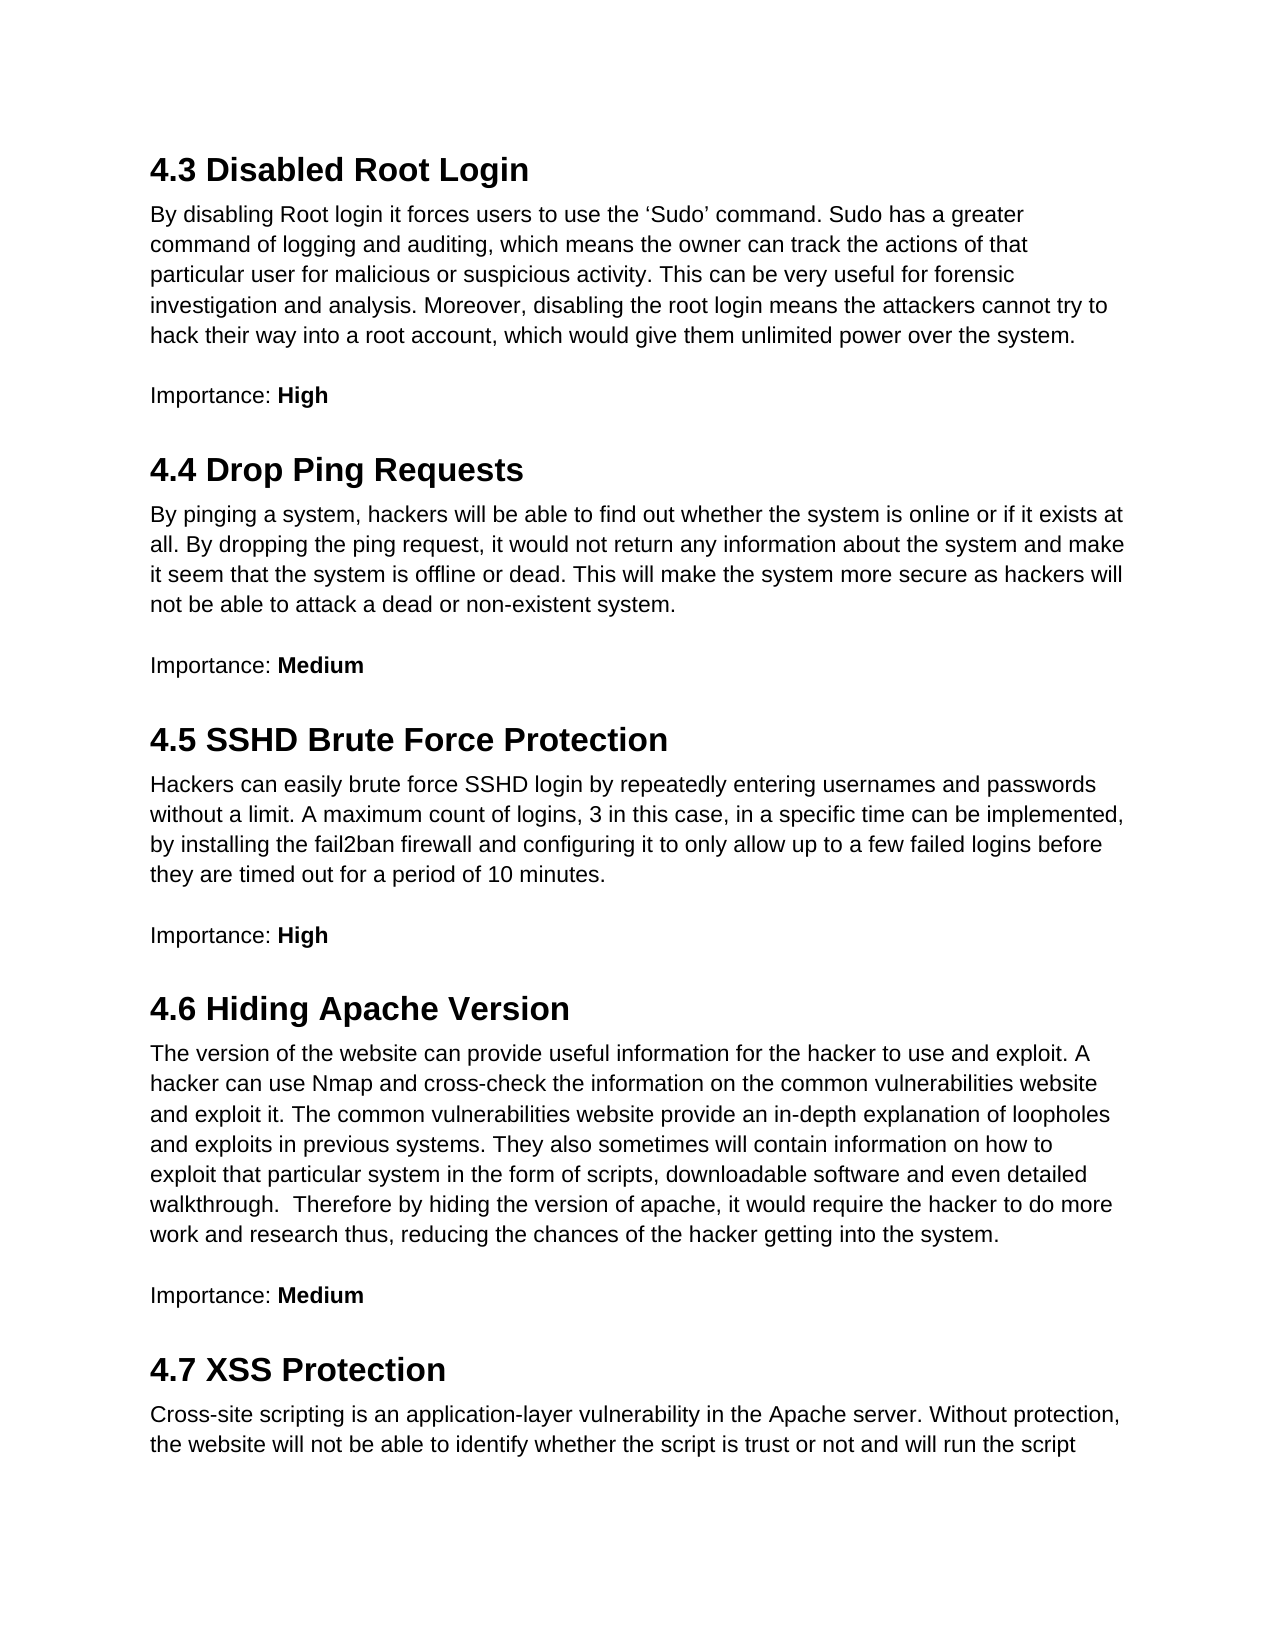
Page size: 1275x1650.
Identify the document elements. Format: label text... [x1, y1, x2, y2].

subtitle 4.3 Disabled Root Login [150, 150, 1125, 188]
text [150, 1401, 1125, 1457]
subtitle 4.6 Hiding Apache Version [150, 989, 1125, 1028]
text By pinging a system, hackers will be able to find out whether the system is online or if it exists at all. By dropping the ping request, it would not return any information about the system and make it seem that the system is offline or dead. This will make the system more secure as hackers will not be able to attack a dead or non-existent system. [150, 501, 1125, 618]
text Importance: High [150, 922, 1125, 948]
subtitle 4.5 SSHD Brute Force Protection [150, 719, 1125, 758]
subtitle 4.4 Drop Ping Requests [150, 450, 1125, 488]
text By disabling Root login it forces users to use the ‘Sudo’ command. Sudo has a greater command of logging and auditing, which means the owner can track the actions of that particular user for malicious or suspicious activity. This can be very useful for forensic investigation and analysis. Moreover, disabling the root login means the attackers cannot try to hack their way into a root account, which would give them unlimited power over the system. [150, 201, 1125, 348]
text Importance: High [150, 382, 1125, 408]
text Importance: Medium [150, 652, 1125, 678]
text The version of the website can provide useful information for the hacker to use and exploit. A hacker can use Nmap and cross-check the information on the common vulnerabilities website and exploit it. The common vulnerabilities website provide an in-depth explanation of loopholes and exploits in previous systems. They also sometimes will contain information on how to exploit that particular system in the form of scripts, downloadable software and even detailed walkthrough. Therefore by hiding the version of apache, it would require the hacker to do more work and research thus, reducing the chances of the hacker getting into the system. [150, 1040, 1125, 1248]
text Hackers can easily brute force SSHD login by repeatedly entering usernames and passwords without a limit. A maximum count of logins, 3 in this case, in a specific time can be implemented, by installing the fail2ban firewall and configuring it to only allow up to a few failed logins before they are timed out for a period of 10 minutes. [150, 771, 1125, 887]
text Importance: Medium [150, 1282, 1125, 1308]
subtitle 4.7 XSS Protection [150, 1349, 1125, 1388]
